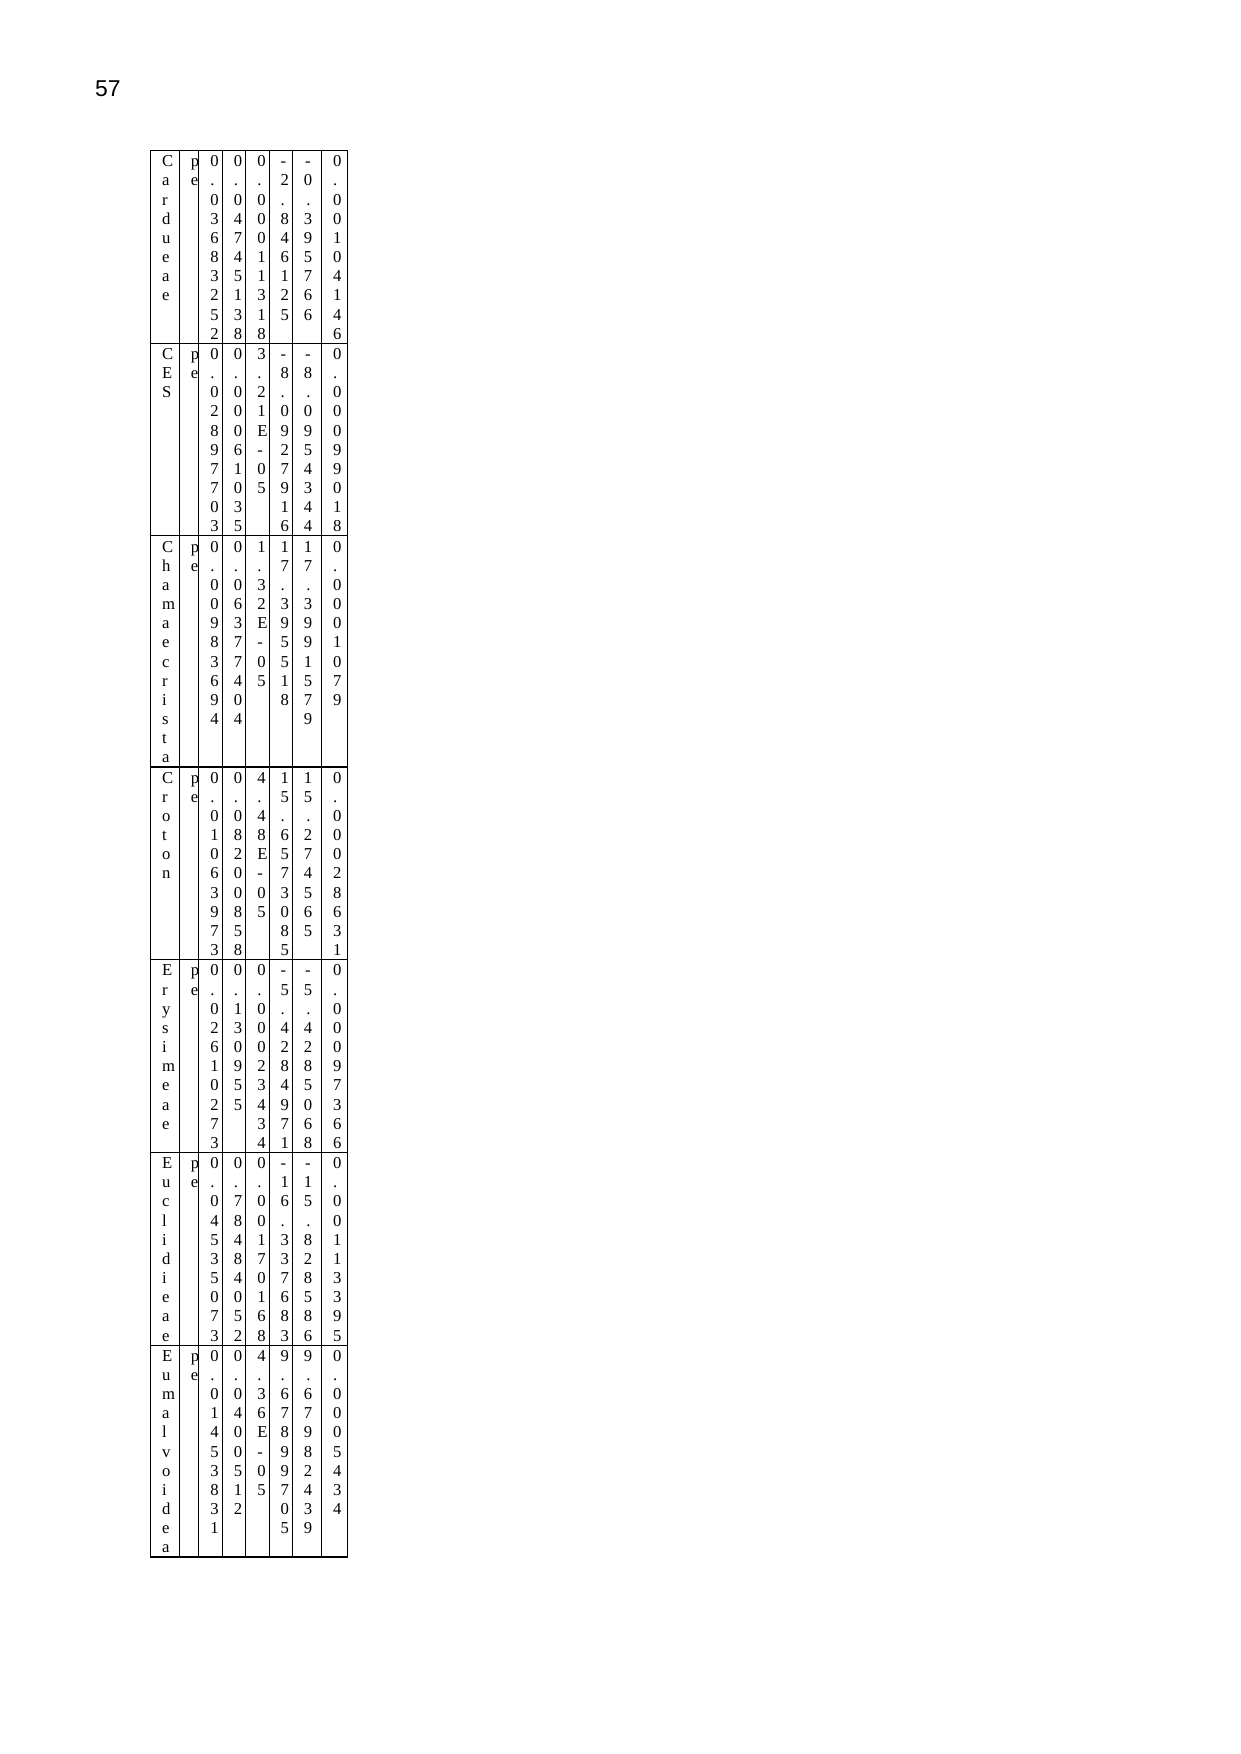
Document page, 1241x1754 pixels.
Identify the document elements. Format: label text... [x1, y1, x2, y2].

table_cell 0.01063973 [199, 768, 222, 959]
table_cell -2.846125 [270, 151, 292, 343]
table_cell 0.00983694 [199, 536, 222, 766]
table_cell 0.00099018 [322, 344, 347, 535]
table_cell 15.274565 [293, 768, 321, 959]
table_cell perennial [180, 151, 198, 343]
table_cell 9.67982439 [293, 1346, 321, 1556]
table_cell perennial [180, 960, 198, 1152]
table_cell 0.0005434 [322, 1346, 347, 1556]
table_cell perennial [180, 344, 198, 535]
table_cell perennial [180, 768, 198, 959]
table_cell -8.0954344 [293, 344, 321, 535]
table_cell Erysimeae [151, 960, 179, 1152]
table_cell 0.04535073 [199, 1153, 222, 1344]
table_cell 0.00113395 [322, 1153, 347, 1344]
table_cell 0.00097366 [322, 960, 347, 1152]
table_cell 17.395518 [270, 536, 292, 766]
table_cell 0.00061035 [223, 344, 245, 535]
table_cell -16.337683 [270, 1153, 292, 1344]
table_cell perennial [180, 536, 198, 766]
table_cell 0.03683252 [199, 151, 222, 343]
table_cell 0.02610273 [199, 960, 222, 1152]
table_cell 0.00023434 [246, 960, 269, 1152]
table_cell 4.48E-05 [246, 768, 269, 959]
table_cell 0.08200858 [223, 768, 245, 959]
table_cell perennial [180, 1153, 198, 1344]
table_cell 9.67899705 [270, 1346, 292, 1556]
table_cell 1.32E-05 [246, 536, 269, 766]
table_cell 0.06377404 [223, 536, 245, 766]
table_cell 0.00011318 [246, 151, 269, 343]
table_cell -15.828586 [293, 1153, 321, 1344]
table_cell 0.00028631 [322, 768, 347, 959]
table_cell -0.395766 [293, 151, 321, 343]
table_cell -8.0927916 [270, 344, 292, 535]
table_cell 0.00170168 [246, 1153, 269, 1344]
table_cell 3.21E-05 [246, 344, 269, 535]
table_cell 0.02897703 [199, 344, 222, 535]
table_cell 0.0001079 [322, 536, 347, 766]
table_cell Euclidieae [151, 1153, 179, 1344]
table_cell -5.4285068 [293, 960, 321, 1152]
table_cell 0.04745138 [223, 151, 245, 343]
table_cell CES [151, 344, 179, 535]
table_cell perennial [180, 1346, 198, 1556]
table_cell 0.00104146 [322, 151, 347, 343]
table_cell Eumalvoideae [151, 1346, 179, 1556]
table_cell 15.6573085 [270, 768, 292, 959]
table_cell 4.36E-05 [246, 1346, 269, 1556]
table_cell 0.130955 [223, 960, 245, 1152]
table_cell 17.3991579 [293, 536, 321, 766]
table_cell Chamaecrista [151, 536, 179, 766]
table_cell 0.0400512 [223, 1346, 245, 1556]
table_cell Cardueae [151, 151, 179, 343]
table_cell 0.01453831 [199, 1346, 222, 1556]
table_cell 0.78484052 [223, 1153, 245, 1344]
table_cell Croton [151, 768, 179, 959]
table_cell -5.4284971 [270, 960, 292, 1152]
